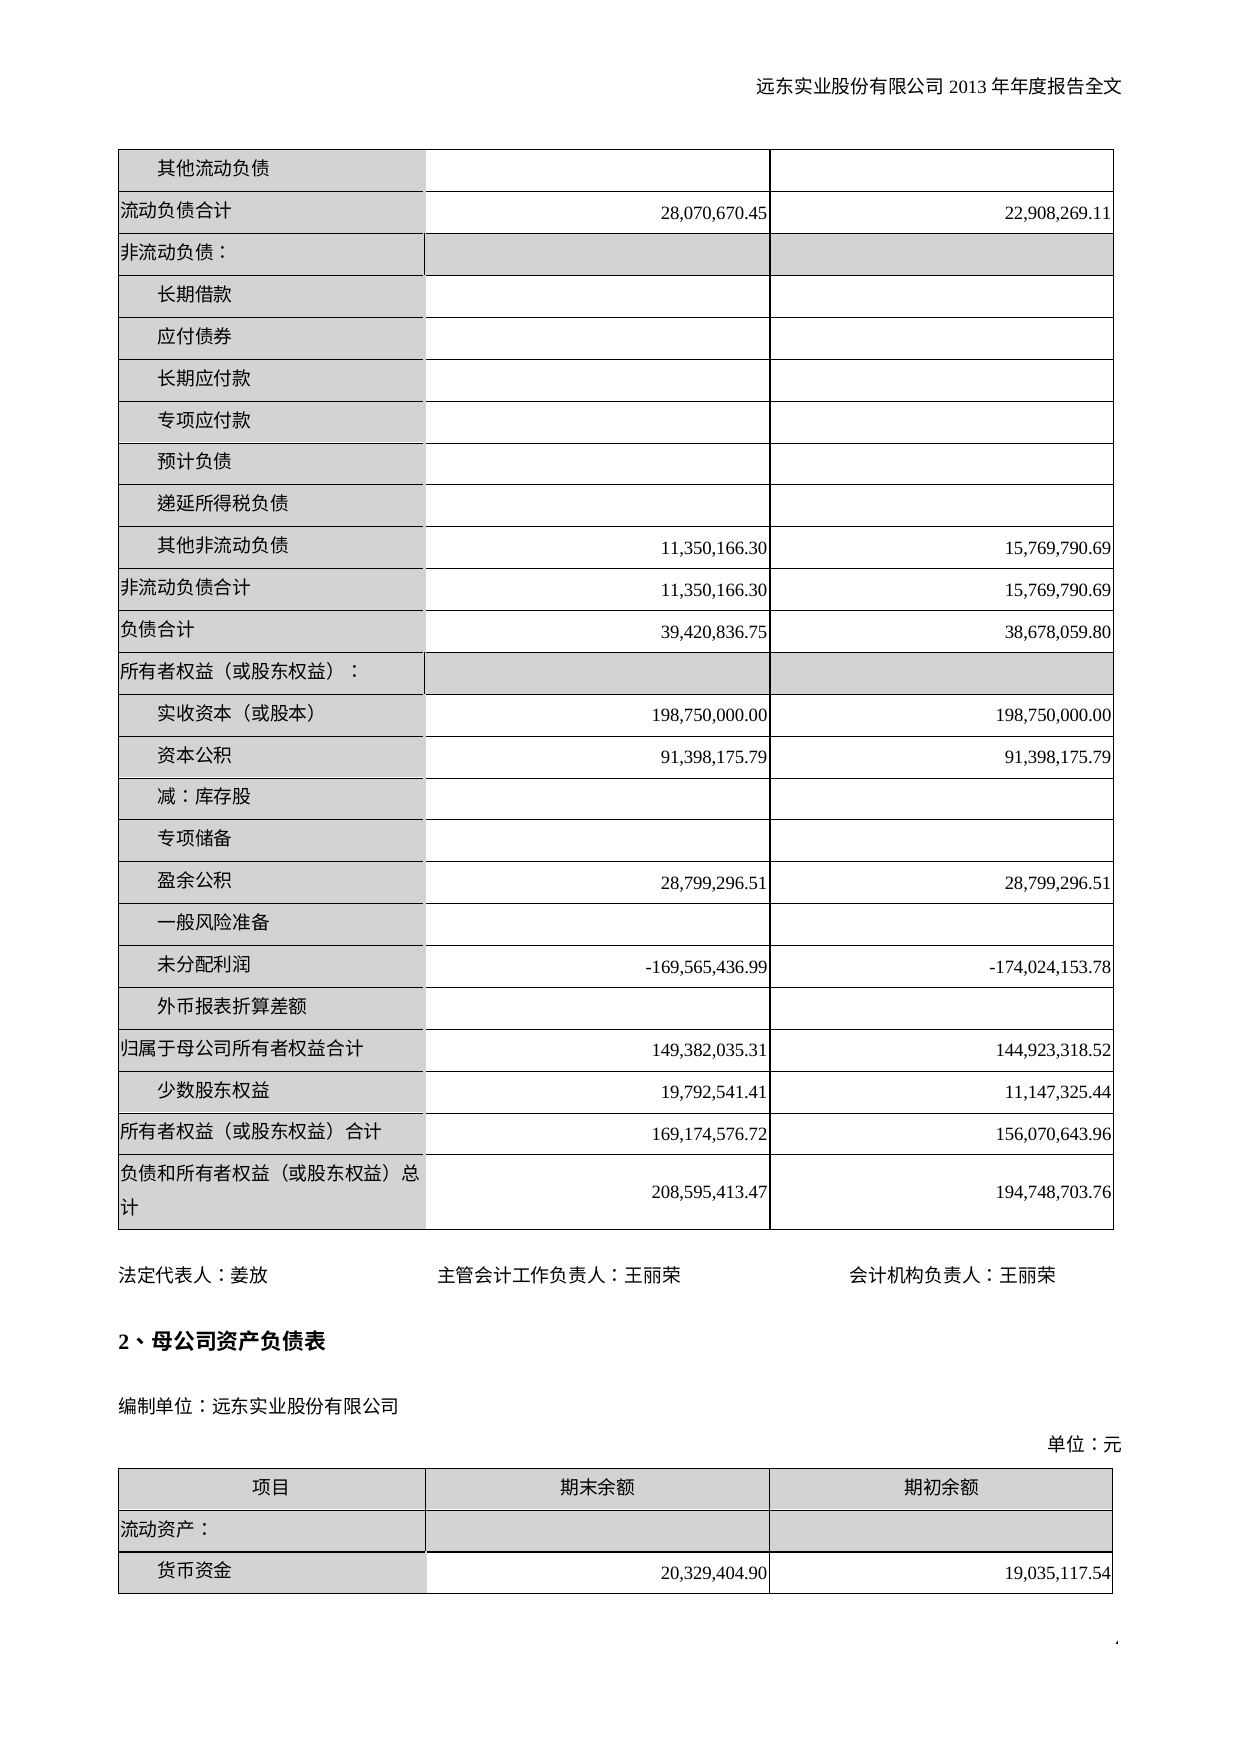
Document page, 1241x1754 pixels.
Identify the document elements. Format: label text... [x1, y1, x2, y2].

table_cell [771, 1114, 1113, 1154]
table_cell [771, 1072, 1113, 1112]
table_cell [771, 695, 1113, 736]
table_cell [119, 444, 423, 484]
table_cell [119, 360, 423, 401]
text 单位：元 [102, 1431, 1122, 1456]
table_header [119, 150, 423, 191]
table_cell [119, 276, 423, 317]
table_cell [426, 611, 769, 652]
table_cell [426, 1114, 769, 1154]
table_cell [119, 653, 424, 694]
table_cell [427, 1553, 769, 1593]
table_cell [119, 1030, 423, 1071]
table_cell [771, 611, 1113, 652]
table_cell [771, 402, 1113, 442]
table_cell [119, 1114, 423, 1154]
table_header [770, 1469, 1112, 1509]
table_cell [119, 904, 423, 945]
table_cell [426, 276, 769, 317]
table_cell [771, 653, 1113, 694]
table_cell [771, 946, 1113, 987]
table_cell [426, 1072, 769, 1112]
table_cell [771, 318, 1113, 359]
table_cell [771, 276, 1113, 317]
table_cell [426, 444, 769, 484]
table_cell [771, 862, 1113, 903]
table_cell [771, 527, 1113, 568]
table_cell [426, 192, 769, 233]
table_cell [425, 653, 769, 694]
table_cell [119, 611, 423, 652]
subtitle 2、母公司资产负债表 [118, 1326, 1138, 1356]
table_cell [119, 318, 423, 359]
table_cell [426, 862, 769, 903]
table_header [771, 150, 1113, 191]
text 编制单位：远东实业股份有限公司 [118, 1393, 1138, 1419]
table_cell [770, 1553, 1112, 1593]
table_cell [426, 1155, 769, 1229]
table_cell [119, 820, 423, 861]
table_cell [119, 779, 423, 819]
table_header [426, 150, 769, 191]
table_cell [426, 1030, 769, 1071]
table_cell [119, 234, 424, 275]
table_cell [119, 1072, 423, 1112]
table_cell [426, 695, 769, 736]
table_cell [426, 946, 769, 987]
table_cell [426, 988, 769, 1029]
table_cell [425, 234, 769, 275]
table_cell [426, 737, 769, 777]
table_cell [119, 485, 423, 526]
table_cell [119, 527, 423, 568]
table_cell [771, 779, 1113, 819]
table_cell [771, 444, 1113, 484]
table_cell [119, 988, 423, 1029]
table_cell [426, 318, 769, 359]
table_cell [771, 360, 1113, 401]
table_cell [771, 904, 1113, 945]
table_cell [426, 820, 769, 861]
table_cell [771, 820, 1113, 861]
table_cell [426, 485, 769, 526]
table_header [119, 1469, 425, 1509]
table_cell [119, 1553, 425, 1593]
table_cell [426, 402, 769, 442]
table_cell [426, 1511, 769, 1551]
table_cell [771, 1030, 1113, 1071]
text 法定代表人：姜放 主管会计工作负责人：王丽荣 会计机构负责人：王丽荣 [118, 1262, 1138, 1288]
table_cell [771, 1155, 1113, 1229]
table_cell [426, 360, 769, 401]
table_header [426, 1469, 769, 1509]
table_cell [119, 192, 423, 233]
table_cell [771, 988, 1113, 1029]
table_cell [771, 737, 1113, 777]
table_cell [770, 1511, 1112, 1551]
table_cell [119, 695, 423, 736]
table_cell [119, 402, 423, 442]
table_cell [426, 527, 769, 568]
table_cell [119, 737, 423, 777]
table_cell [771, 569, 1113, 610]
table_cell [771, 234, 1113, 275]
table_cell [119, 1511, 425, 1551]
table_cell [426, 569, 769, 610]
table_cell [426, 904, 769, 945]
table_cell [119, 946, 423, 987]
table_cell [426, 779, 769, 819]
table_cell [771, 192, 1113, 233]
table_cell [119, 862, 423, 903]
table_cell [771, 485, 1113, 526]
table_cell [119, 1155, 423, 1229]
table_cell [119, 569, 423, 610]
